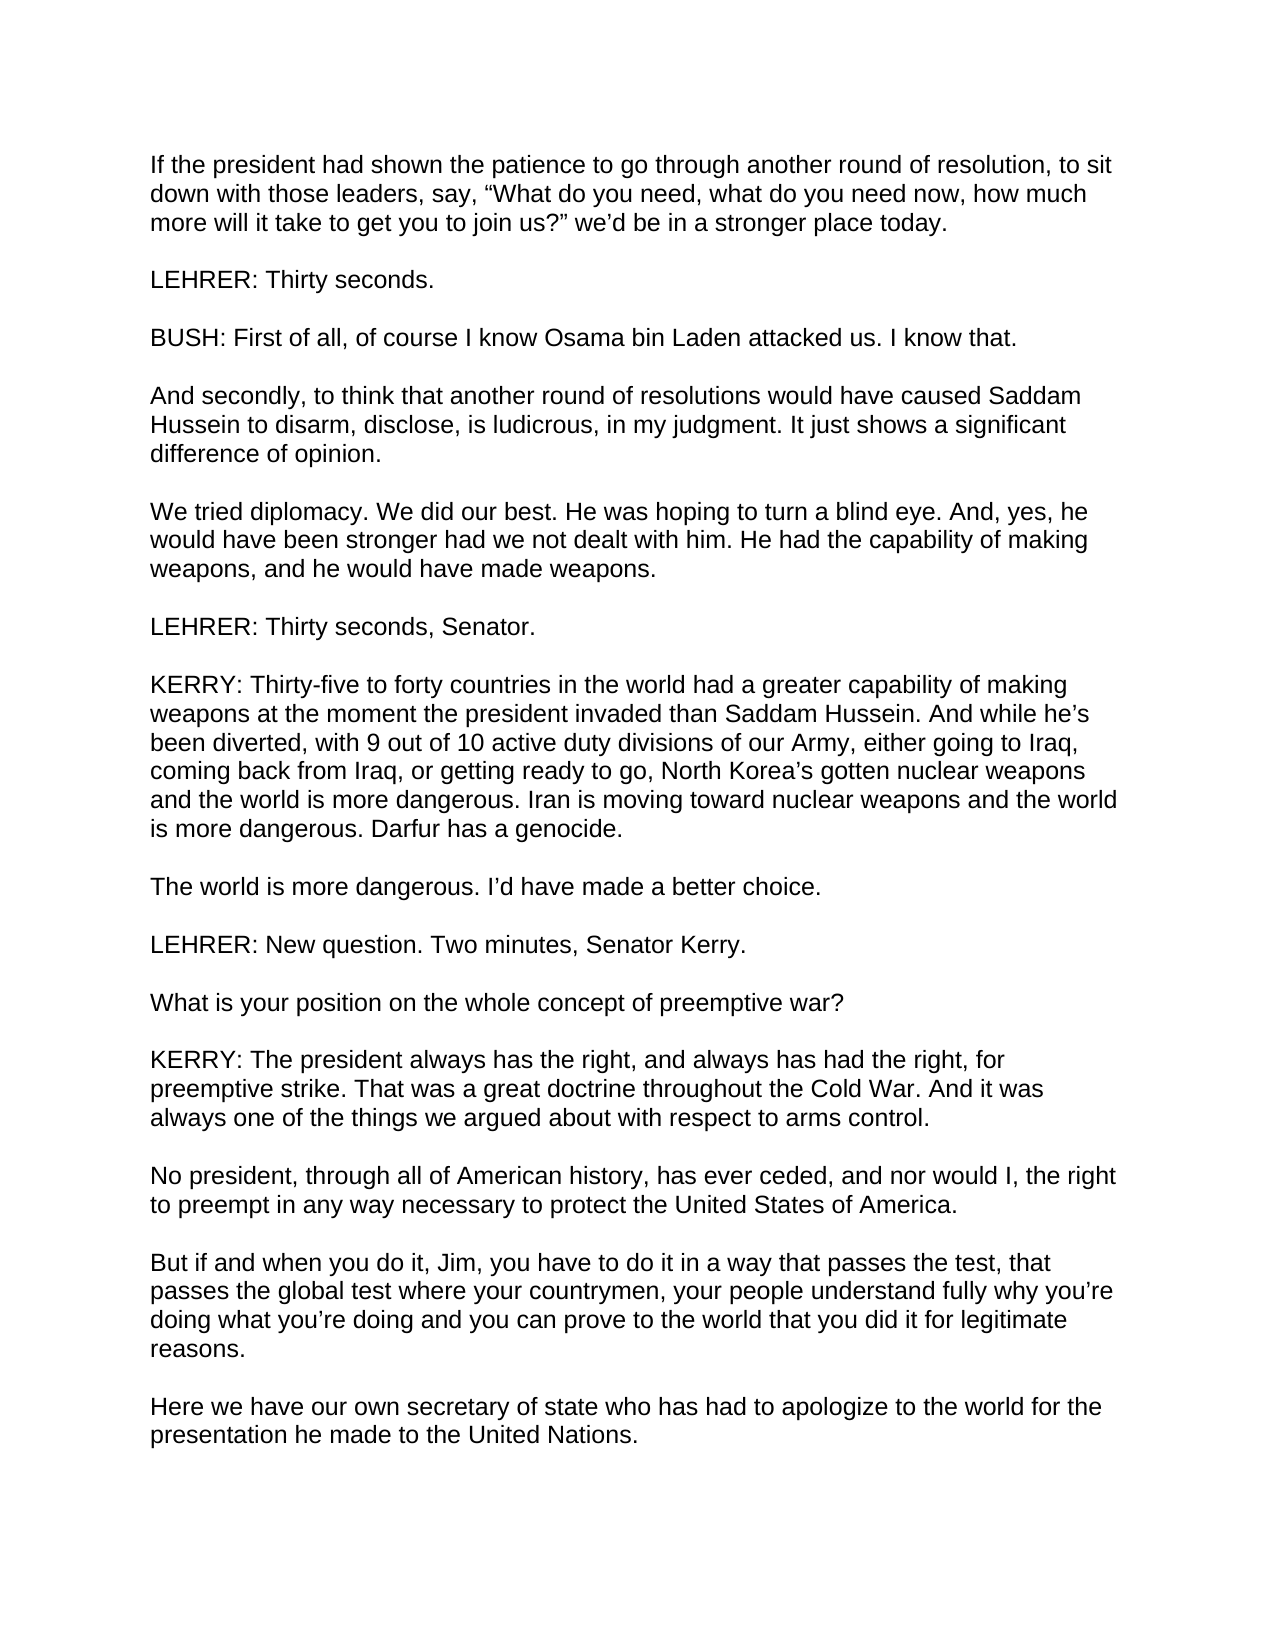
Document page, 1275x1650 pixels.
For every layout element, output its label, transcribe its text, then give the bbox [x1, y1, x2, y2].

text If the president had shown the patience to go through another round of resolution, to sit down with those leaders, say, “What do you need, what do you need now, how much more will it take to get you to join us?” we’d be in a stronger place today. [150, 150, 1125, 236]
text LEHRER: New question. Two minutes, Senator Kerry. [150, 929, 1125, 958]
text The world is more dangerous. I’d have made a better choice. [150, 872, 1125, 900]
text KERRY: The president always has the right, and always has had the right, for preemptive strike. That was a great doctrine throughout the Cold War. And it was always one of the things we argued about with respect to arms control. [150, 1045, 1125, 1132]
text What is your position on the whole concept of preemptive war? [150, 987, 1125, 1016]
text KERRY: Thirty-five to forty countries in the world had a greater capability of making weapons at the moment the president invaded than Saddam Hussein. And while he’s been diverted, with 9 out of 10 active duty divisions of our Army, either going to Iraq, coming back from Iraq, or getting ready to go, North Korea’s gotten nuclear weapons and the world is more dangerous. Iran is moving toward nuclear weapons and the world is more dangerous. Darfur has a genocide. [150, 670, 1125, 842]
text BUSH: First of all, of course I know Osama bin Laden attacked us. I know that. [150, 323, 1125, 352]
text LEHRER: Thirty seconds. [150, 265, 1125, 294]
text And secondly, to think that another round of resolutions would have caused Saddam Hussein to disarm, disclose, is ludicrous, in my judgment. It just shows a significant difference of opinion. [150, 381, 1125, 467]
text Here we have our own secretary of state who has had to apologize to the world for the presentation he made to the United Nations. [150, 1392, 1125, 1449]
text No president, through all of American history, has ever ceded, and nor would I, the right to preempt in any way necessary to protect the United States of America. [150, 1161, 1125, 1218]
text But if and when you do it, Jim, you have to do it in a way that passes the test, that passes the global test where your countrymen, your people understand fully why you’re doing what you’re doing and you can prove to the world that you did it for legitimate reasons. [150, 1247, 1125, 1362]
text LEHRER: Thirty seconds, Senator. [150, 612, 1125, 641]
text We tried diplomacy. We did our best. He was hoping to turn a blind eye. And, yes, he would have been stronger had we not dealt with him. He had the capability of making weapons, and he would have made weapons. [150, 497, 1125, 583]
